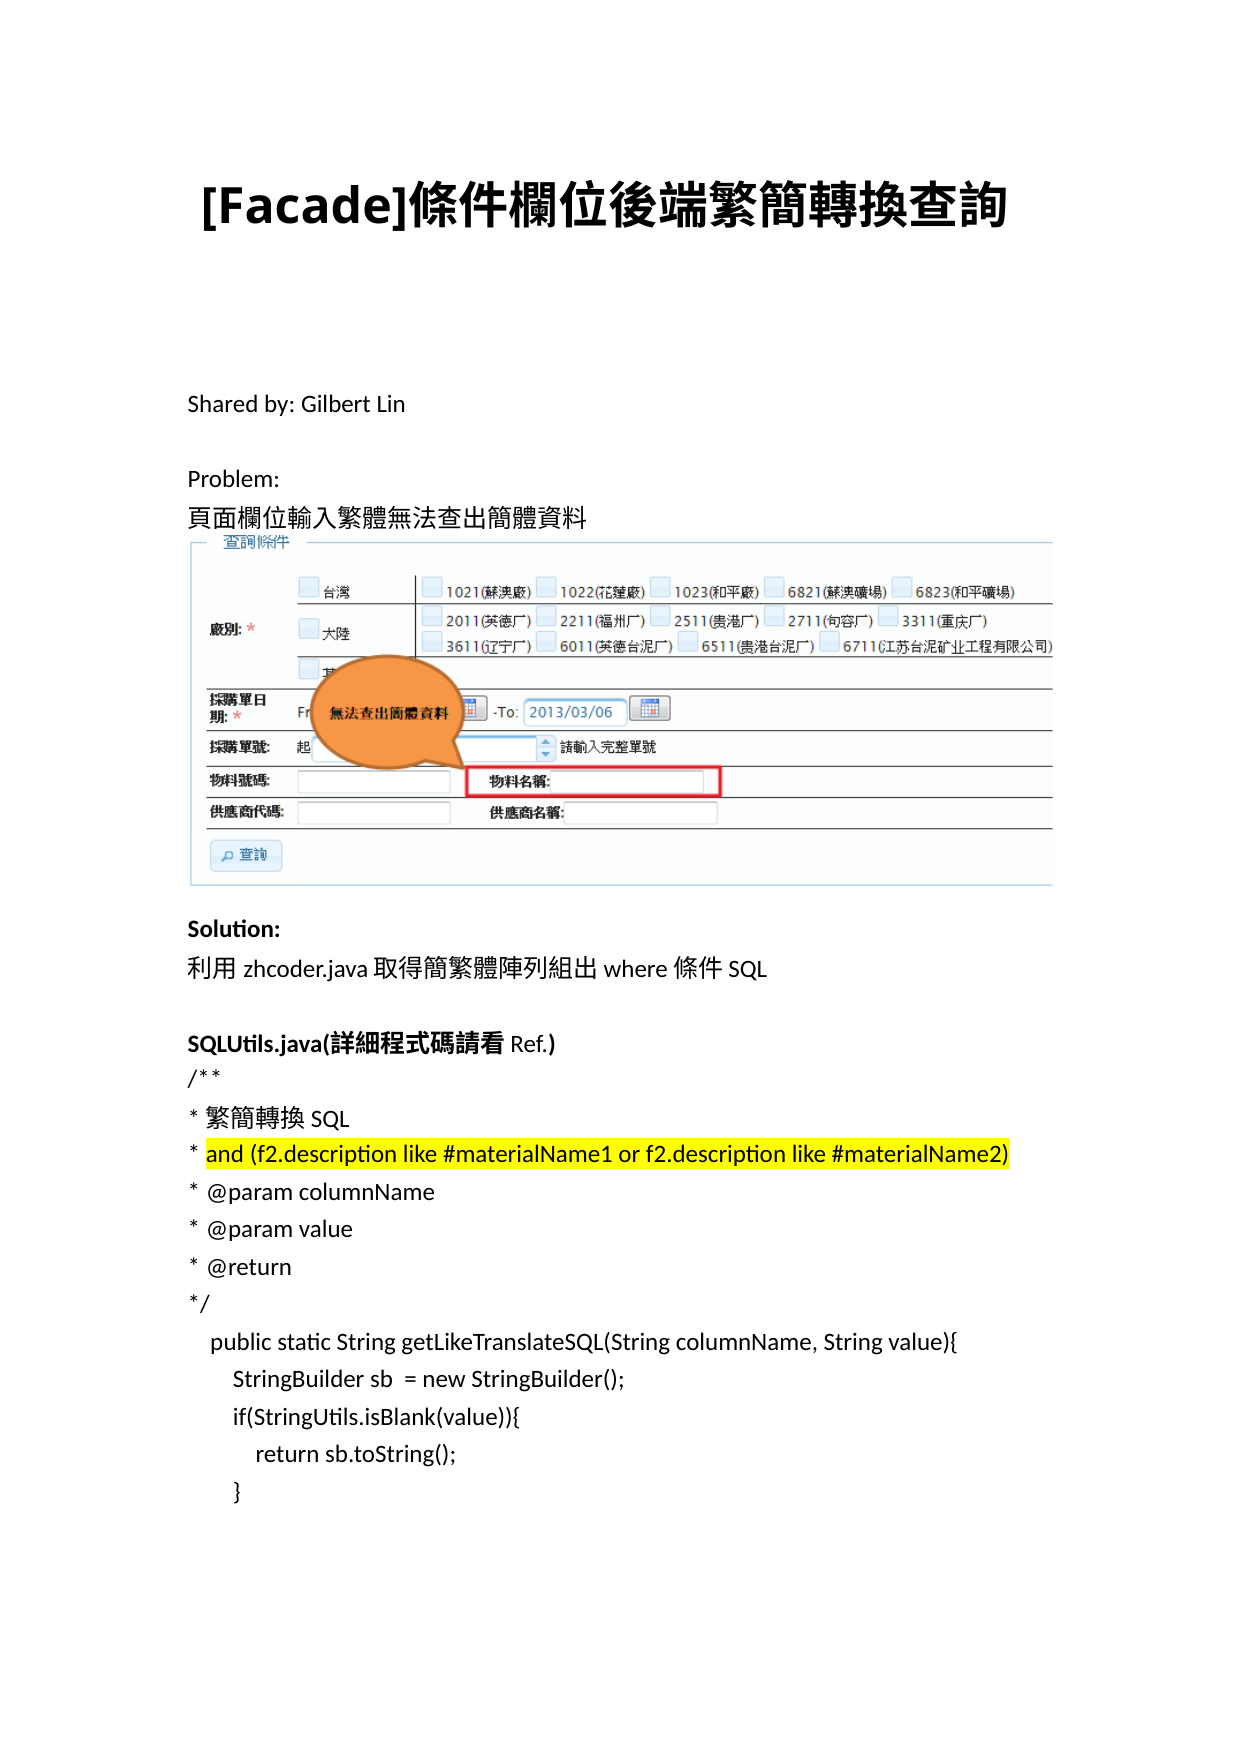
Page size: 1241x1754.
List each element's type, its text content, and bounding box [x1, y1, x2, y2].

text * @param columnName [187, 1172, 1053, 1210]
text Solution: [187, 910, 1053, 947]
text public static String getLikeTranslateSQL(String columnName, String value){ [187, 1322, 1053, 1360]
text */ [187, 1285, 1053, 1322]
text Shared by: Gilbert Lin [187, 385, 1053, 422]
text if(StringUtils.isBlank(value)){ [187, 1397, 1053, 1435]
text 利用 zhcoder.java取得簡繁體陣列組出where 條件SQL [187, 947, 1053, 985]
text SQLUtils.java(詳細程式碼請看Ref.) [187, 1022, 1053, 1060]
text Problem: [187, 460, 1053, 497]
text return sb.toString(); [187, 1435, 1053, 1472]
text * 繁簡轉換SQL [187, 1097, 1053, 1135]
text 頁面欄位輸入繁體無法查出簡體資料 [187, 497, 1053, 535]
subtitle [Facade]條件欄位後端繁簡轉換查詢 [187, 164, 1053, 239]
text * @return [187, 1247, 1053, 1285]
text * @param value [187, 1210, 1053, 1247]
text /** [187, 1060, 1053, 1097]
text StringBuilder sb = new StringBuilder(); [187, 1360, 1053, 1397]
picture [187, 535, 1053, 887]
text * and (f2.description like #materialName1 or f2.description like #materialName2) [187, 1135, 1053, 1172]
text } [187, 1472, 1053, 1510]
